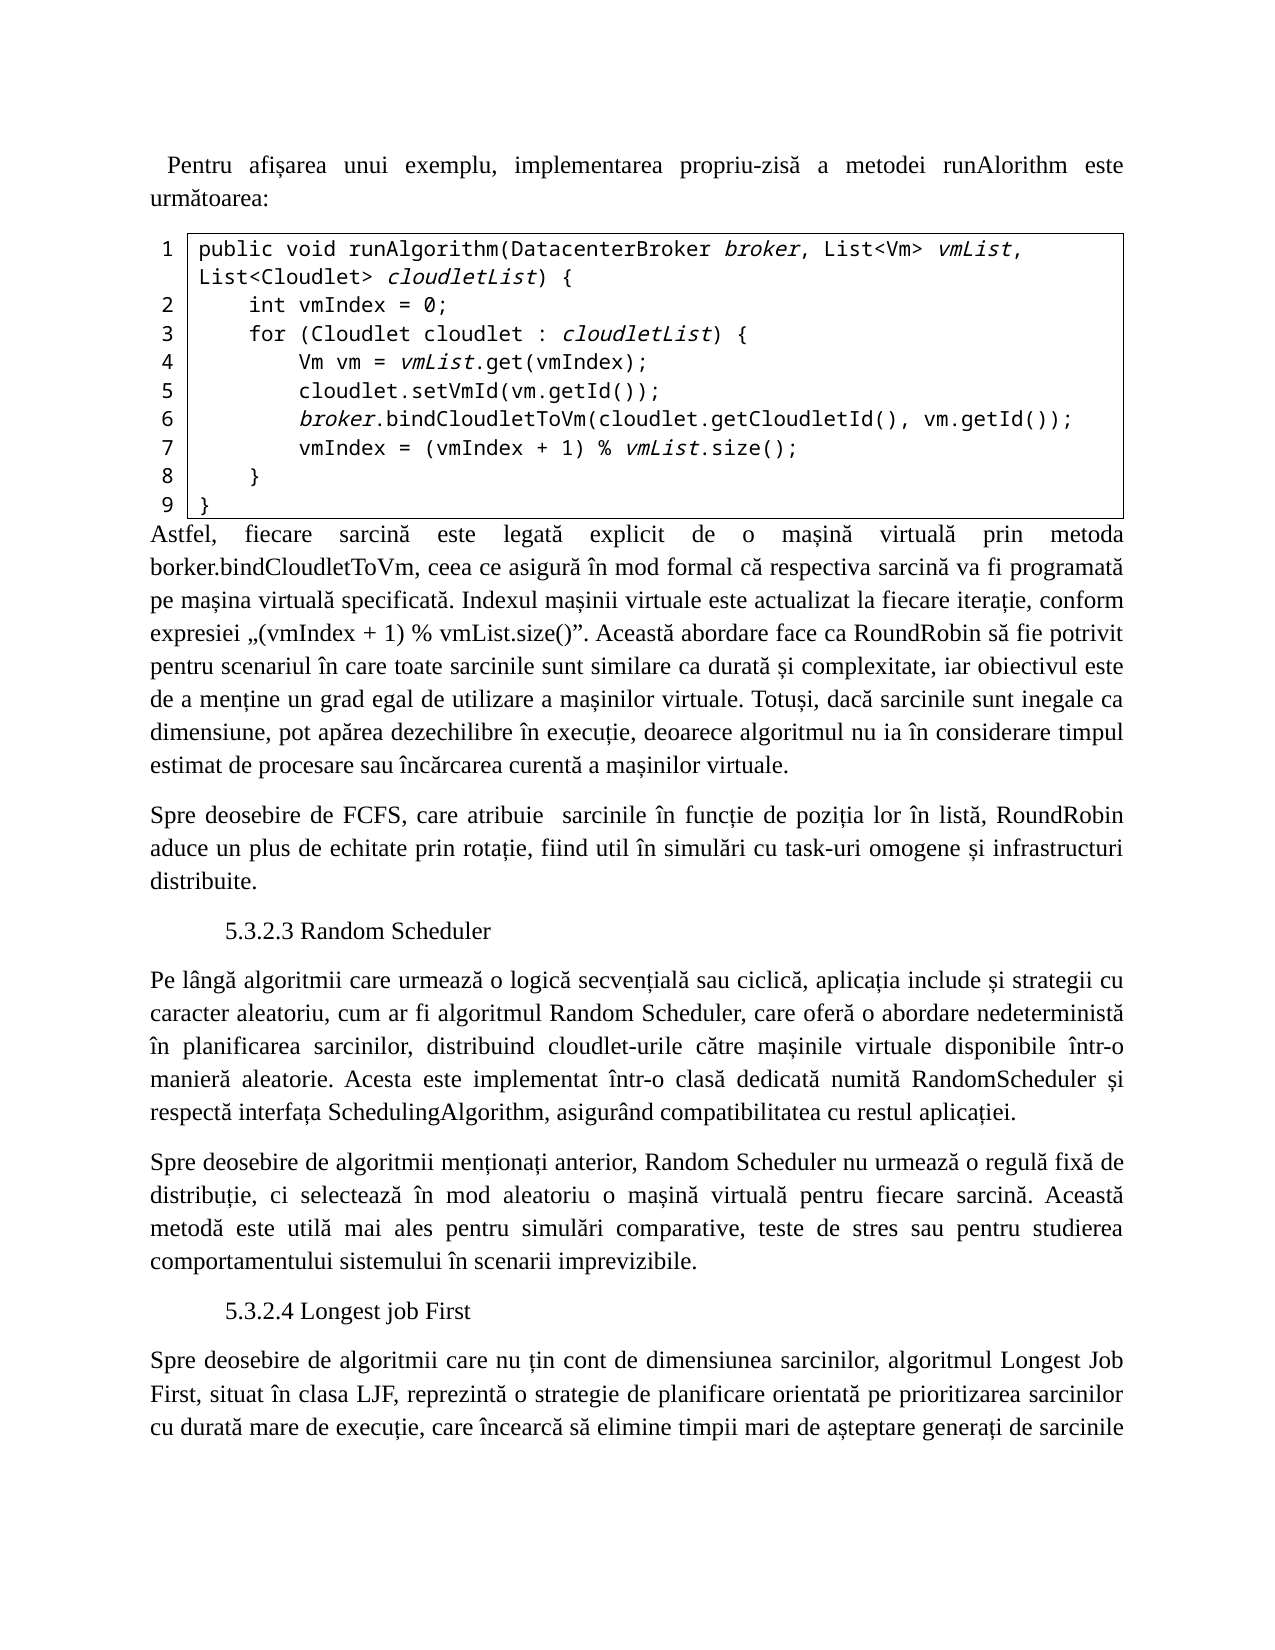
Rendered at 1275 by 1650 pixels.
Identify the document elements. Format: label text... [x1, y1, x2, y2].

text Pentru afișarea unui exemplu, implementarea propriu-zisă a metodei runAlorithm este următoarea: [150, 150, 1125, 212]
text Astfel, fiecare sarcină este legată explicit de o mașină virtuală prin metoda borker.bindCloudletToVm, ceea ce asigură în mod formal că respectiva sarcină va fi programată pe mașina virtuală specificată. Indexul mașinii virtuale este actualizat la fiecare iterație, conform expresiei „(vmIndex + 1) % vmList.size()”. Această abordare face ca RoundRobin să fie potrivit pentru scenariul în care toate sarcinile sunt similare ca durată și complexitate, iar obiectivul este de a menține un grad egal de utilizare a mașinilor virtuale. Totuși, dacă sarcinile sunt inegale ca dimensiune, pot apărea dezechilibre în execuție, deoarece algoritmul nu ia în considerare timpul estimat de procesare sau încărcarea curentă a mașinilor virtuale. [150, 519, 1125, 779]
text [150, 1346, 1125, 1440]
list Random Scheduler [225, 916, 1125, 944]
table_header 1 2 3 4 5 6 7 8 9 [150, 233, 187, 518]
text Pe lângă algoritmii care urmează o logică secvențială sau ciclică, aplicația include și strategii cu caracter aleatoriu, cum ar fi algoritmul Random Scheduler, care oferă o abordare nedeterministă în planificarea sarcinilor, distribuind cloudlet-urile către mașinile virtuale disponibile într-o manieră aleatorie. Acesta este implementat într-o clasă dedicată numită RandomScheduler și respectă interfața SchedulingAlgorithm, asigurând compatibilitatea cu restul aplicației. [150, 965, 1125, 1126]
text Spre deosebire de FCFS, care atribuie sarcinile în funcție de poziția lor în listă, RoundRobin aduce un plus de echitate prin rotație, fiind util în simulări cu task-uri omogene și infrastructuri distribuite. [150, 800, 1125, 895]
table_header public void runAlgorithm(DatacenterBroker broker, List<Vm> vmList, List<Cloudlet> cloudletList) { int vmIndex = 0; for (Cloudlet cloudlet : cloudletList) { Vm vm = vmList.get(vmIndex); cloudlet.setVmId(vm.getId()); broker.bindCloudletToVm(cloudlet.getCloudletId(), vm.getId()); vmIndex = (vmIndex + 1) % vmList.size(); } } [188, 234, 1123, 518]
list Longest job First [225, 1296, 1125, 1325]
text Spre deosebire de algoritmii menționați anterior, Random Scheduler nu urmează o regulă fixă de distribuție, ci selectează în mod aleatoriu o mașină virtuală pentru fiecare sarcină. Această metodă este utilă mai ales pentru simulări comparative, teste de stres sau pentru studierea comportamentului sistemului în scenarii imprevizibile. [150, 1147, 1125, 1275]
